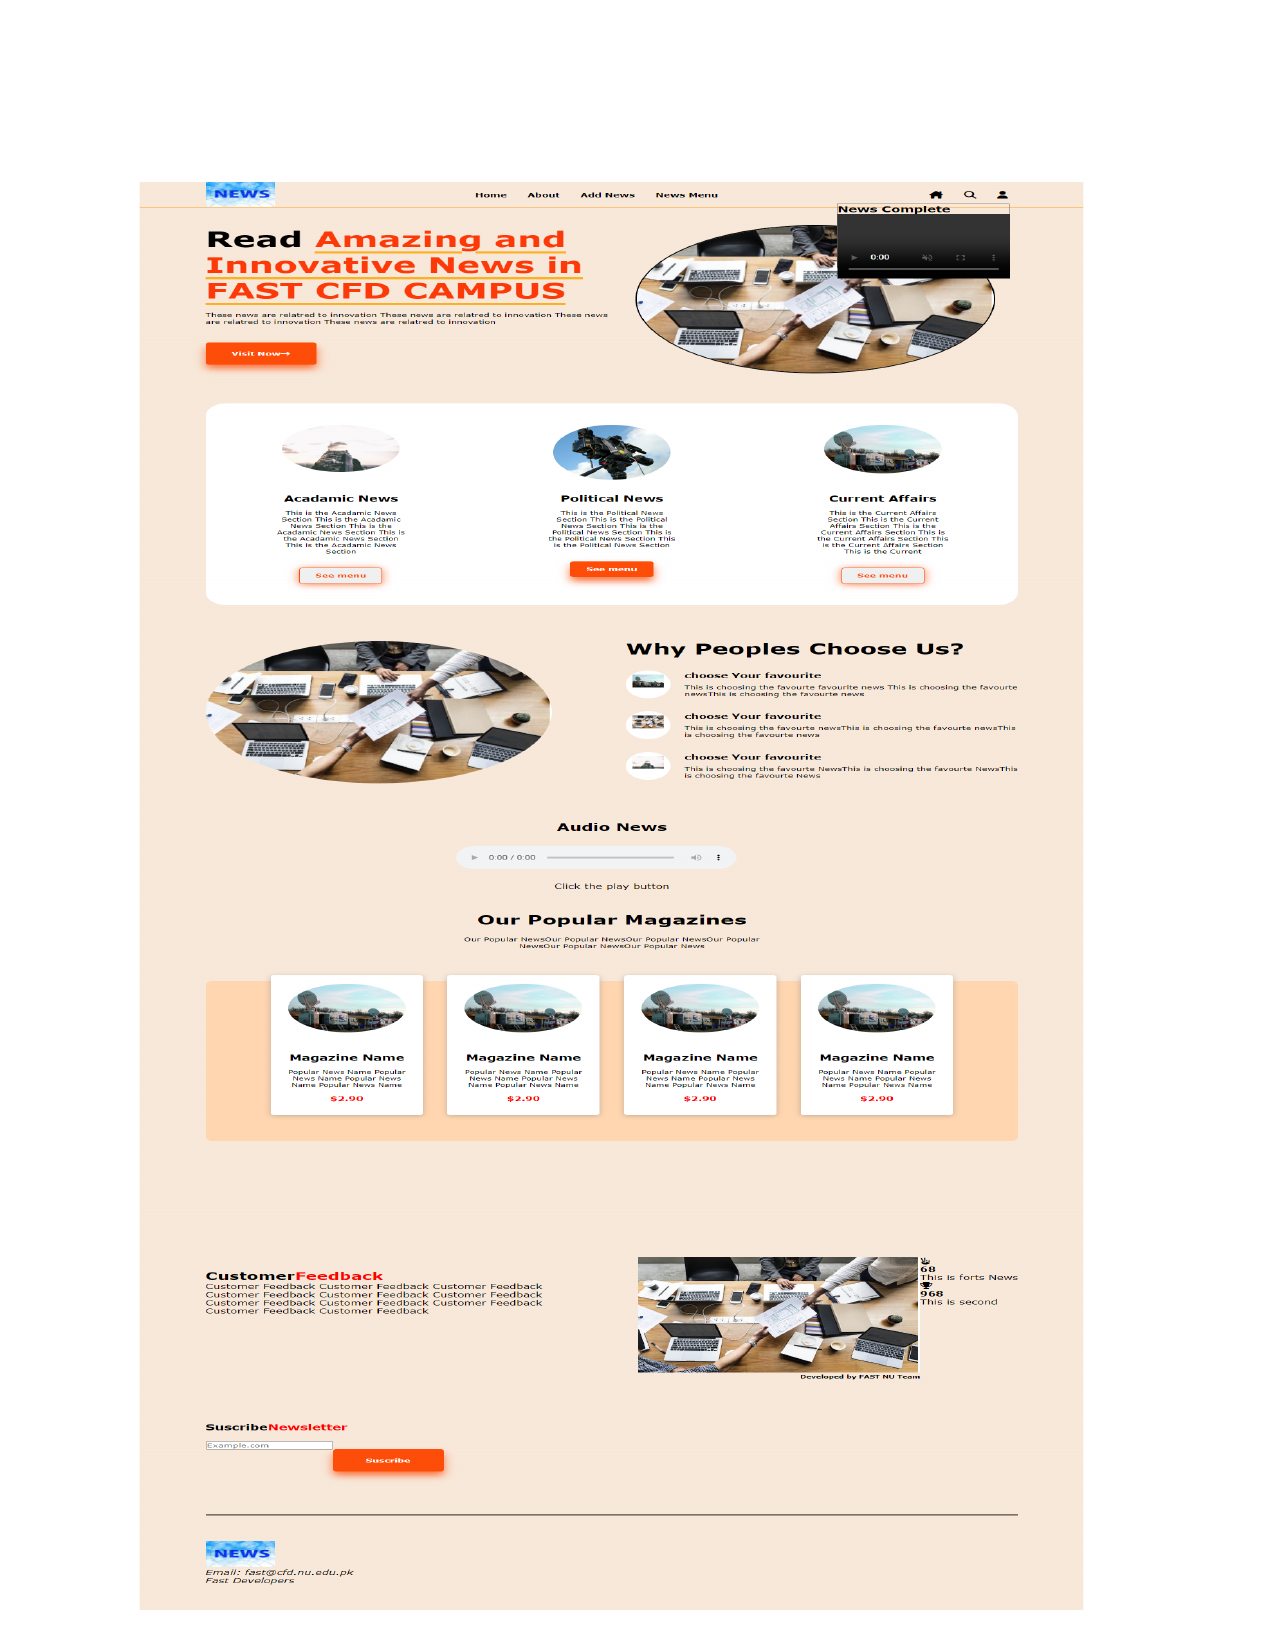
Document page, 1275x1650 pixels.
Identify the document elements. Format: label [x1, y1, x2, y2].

picture [139, 182, 1084, 1610]
